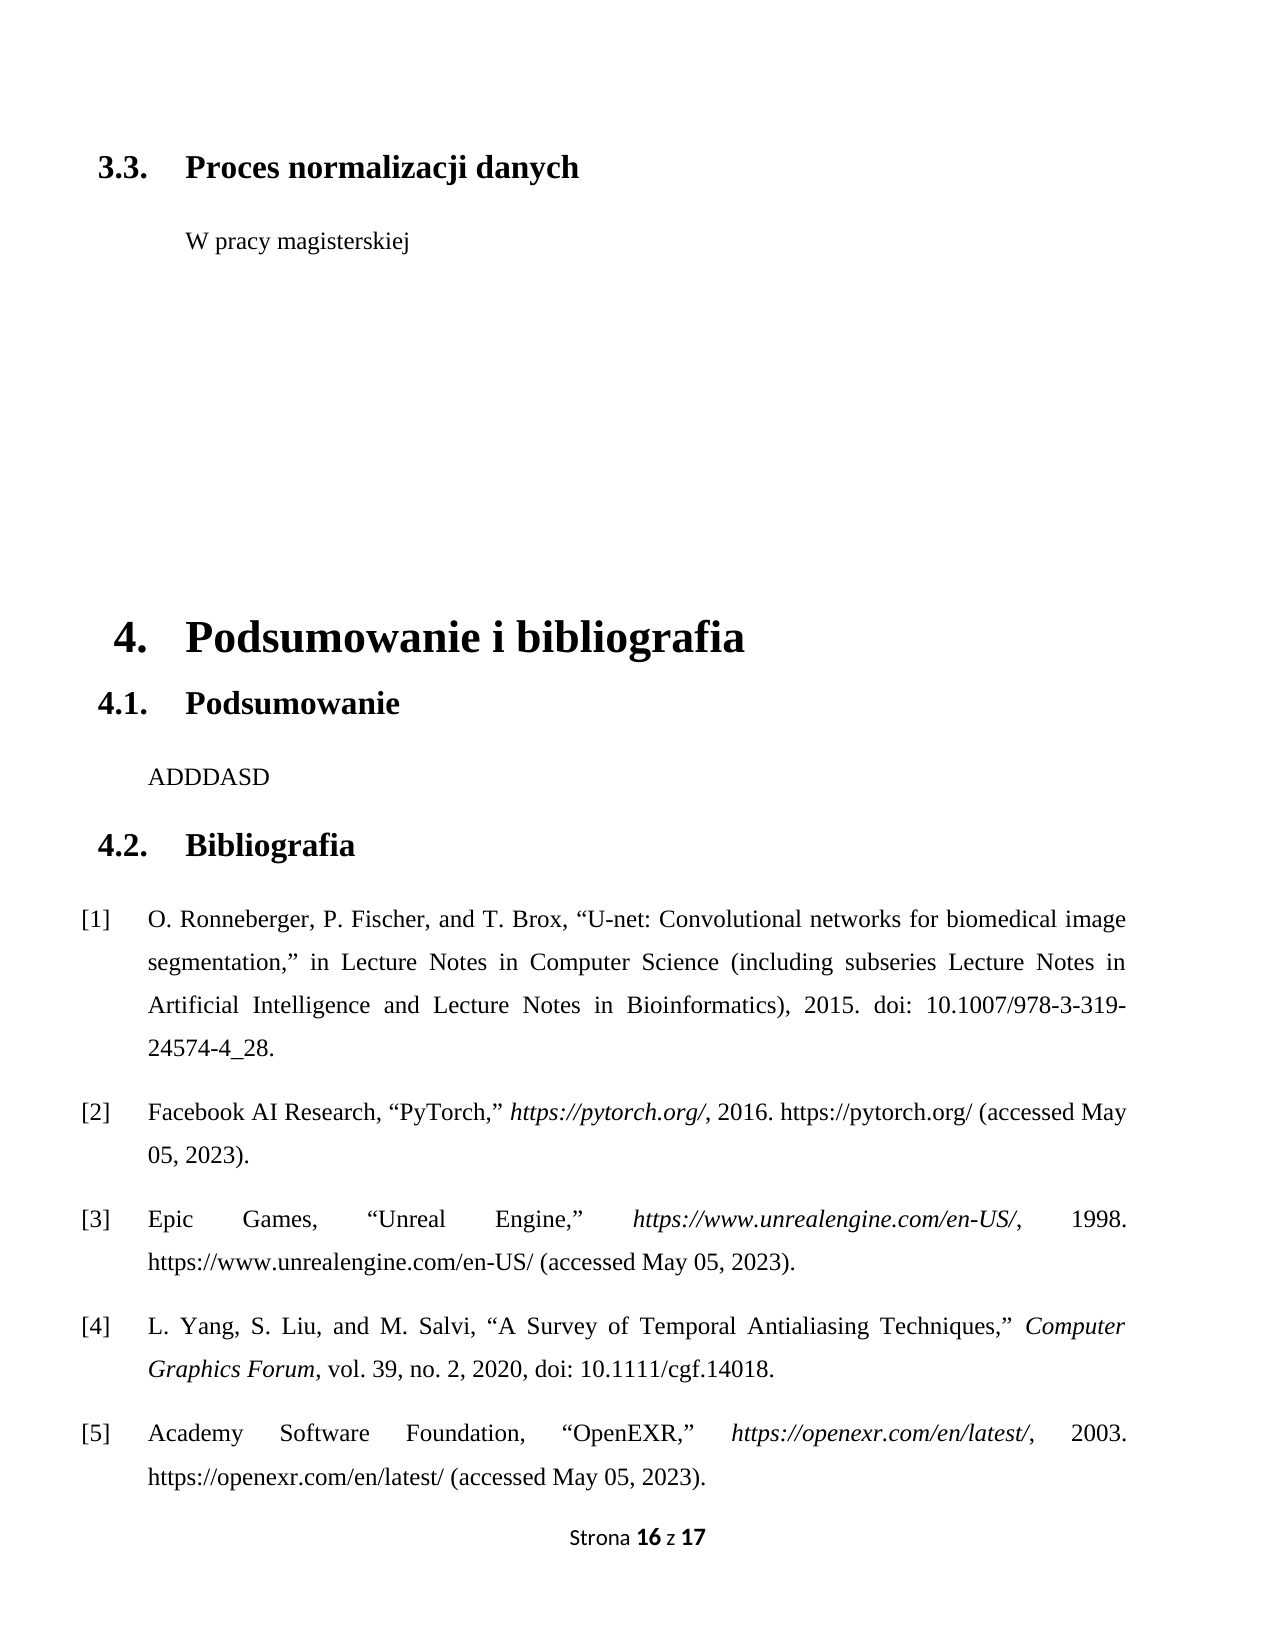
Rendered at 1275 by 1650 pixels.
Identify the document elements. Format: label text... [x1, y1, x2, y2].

text W pracy magisterskiej [185, 226, 1127, 255]
subtitle Proces normalizacji danych [148, 148, 1127, 186]
subtitle Bibliografia [148, 826, 1127, 864]
subtitle Podsumowanie [148, 683, 1127, 722]
text ADDDASD [148, 762, 1127, 790]
subtitle Podsumowanie i bibliografia [148, 610, 1127, 662]
